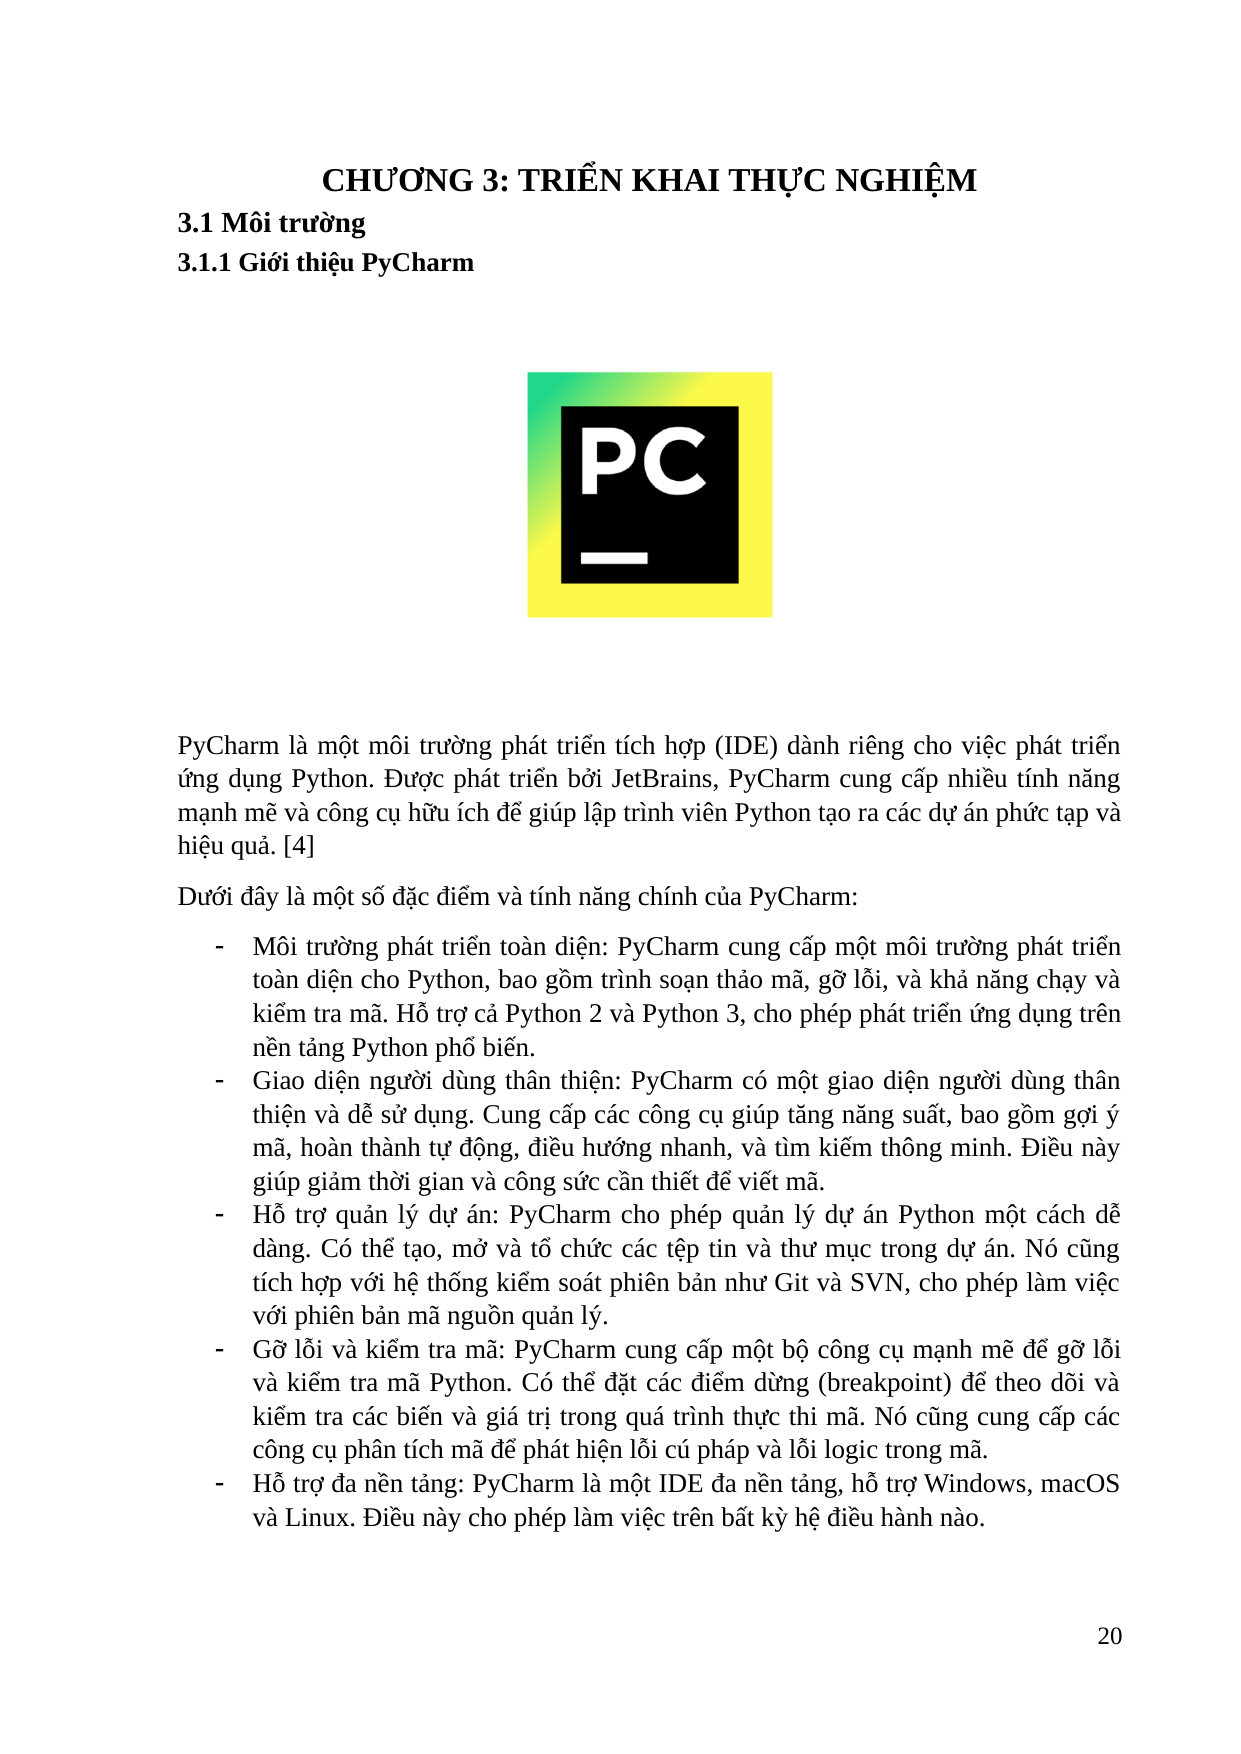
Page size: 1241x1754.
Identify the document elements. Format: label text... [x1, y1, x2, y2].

picture [337, 279, 962, 710]
list Hỗ trợ đa nền tảng: PyCharm là một IDE đa nền tảng, hỗ trợ Windows, macOS và Linux. Điều này cho phép làm việc trên bất kỳ hệ điều hành nào. [215, 1467, 1122, 1532]
list Gỡ lỗi và kiểm tra mã: PyCharm cung cấp một bộ công cụ mạnh mẽ để gỡ lỗi và kiểm tra mã Python. Có thể đặt các điểm dừng (breakpoint) để theo dõi và kiểm tra các biến và giá trị trong quá trình thực thi mã. Nó cũng cung cấp các công cụ phân tích mã để phát hiện lỗi cú pháp và lỗi logic trong mã. [215, 1333, 1122, 1464]
list Hỗ trợ quản lý dự án: PyCharm cho phép quản lý dự án Python một cách dễ dàng. Có thể tạo, mở và tổ chức các tệp tin và thư mục trong dự án. Nó cũng tích hợp với hệ thống kiểm soát phiên bản như Git và SVN, cho phép làm việc với phiên bản mã nguồn quản lý. [215, 1198, 1122, 1330]
subtitle CHƯƠNG 3: TRIỂN KHAI THỰC NGHIỆM [177, 160, 1122, 198]
subtitle 3.1 Môi trường [177, 206, 1122, 239]
subtitle 3.1.1 Giới thiệu PyCharm [177, 246, 1122, 277]
list Môi trường phát triển toàn diện: PyCharm cung cấp một môi trường phát triển toàn diện cho Python, bao gồm trình soạn thảo mã, gỡ lỗi, và khả năng chạy và kiểm tra mã. Hỗ trợ cả Python 2 và Python 3, cho phép phát triển ứng dụng trên nền tảng Python phổ biến. [215, 930, 1122, 1062]
list Giao diện người dùng thân thiện: PyCharm có một giao diện người dùng thân thiện và dễ sử dụng. Cung cấp các công cụ giúp tăng năng suất, bao gồm gợi ý mã, hoàn thành tự động, điều hướng nhanh, và tìm kiếm thông minh. Điều này giúp giảm thời gian và công sức cần thiết để viết mã. [215, 1064, 1122, 1196]
text Dưới đây là một số đặc điểm và tính năng chính của PyCharm: [177, 880, 1122, 911]
text PyCharm là một môi trường phát triển tích hợp (IDE) dành riêng cho việc phát triển ứng dụng Python. Được phát triển bởi JetBrains, PyCharm cung cấp nhiều tính năng mạnh mẽ và công cụ hữu ích để giúp lập trình viên Python tạo ra các dự án phức tạp và hiệu quả. [4] [177, 729, 1122, 861]
